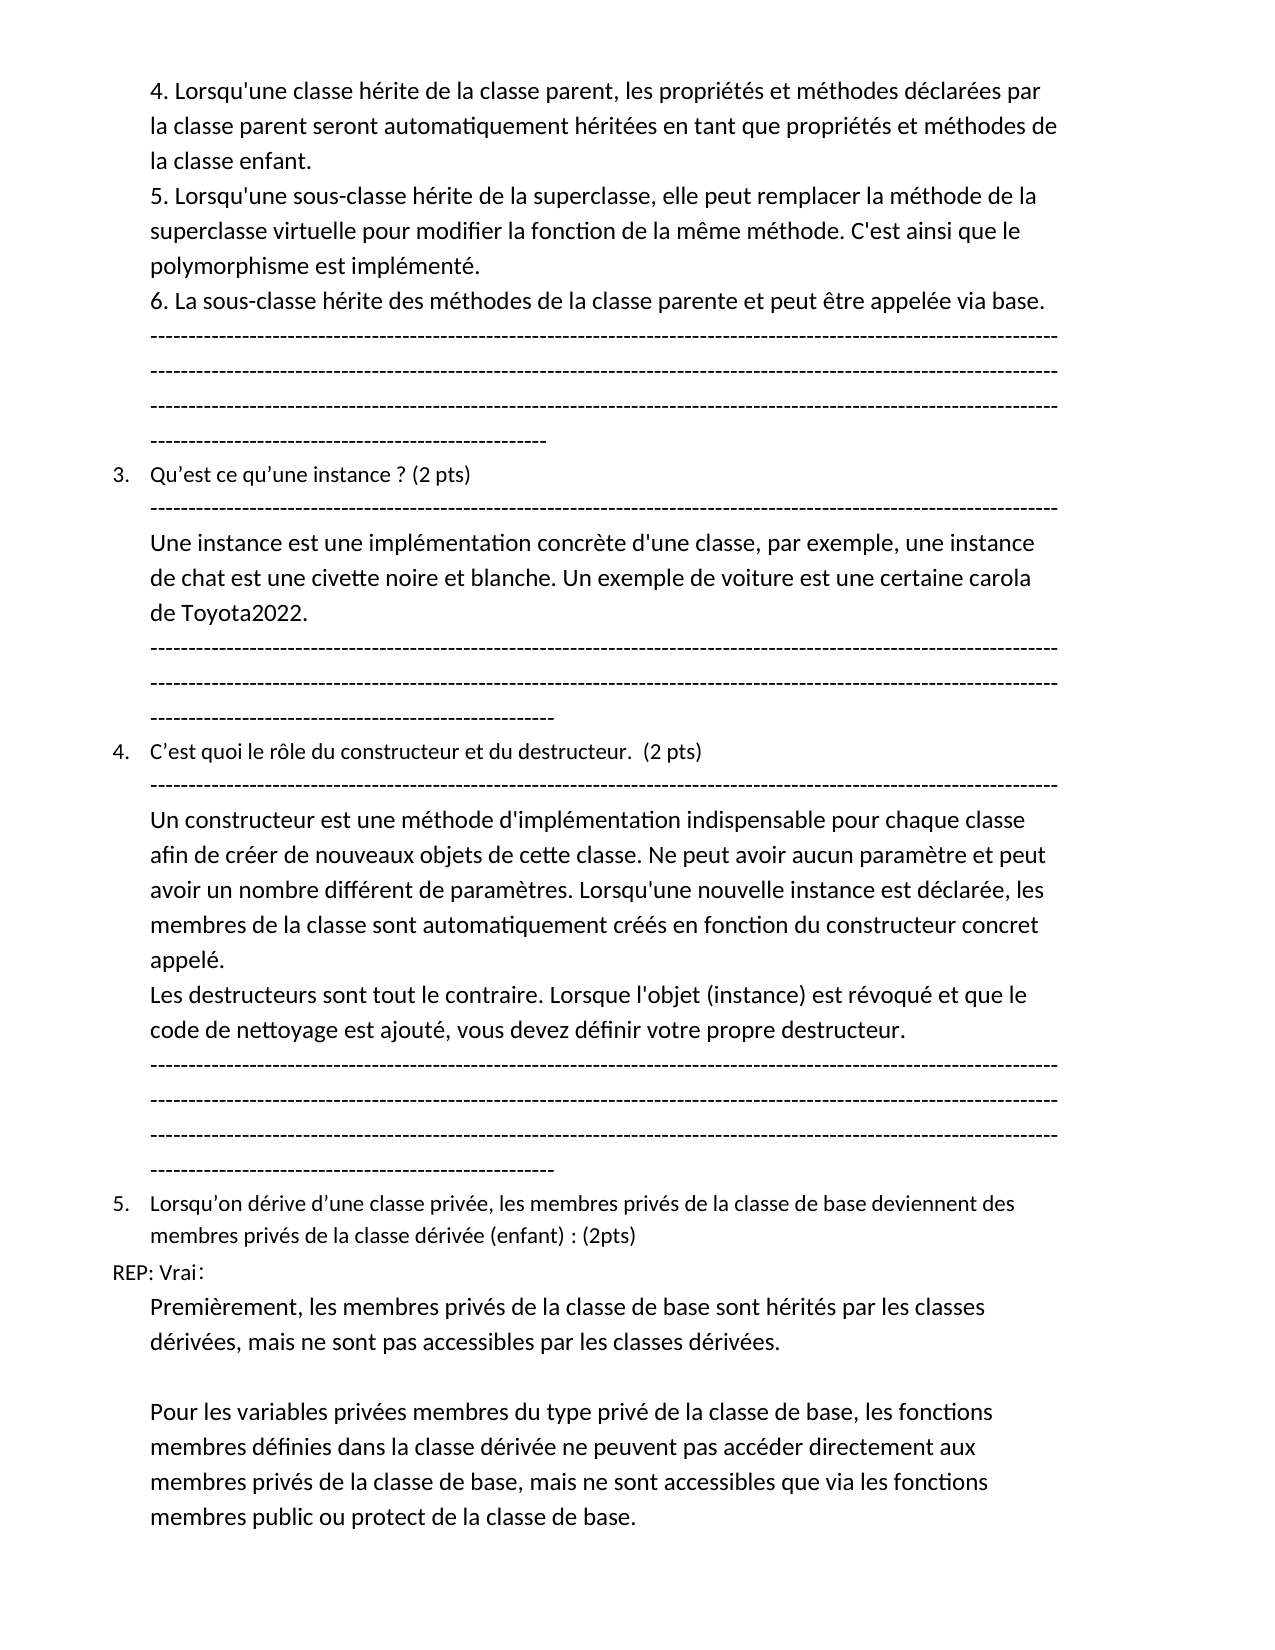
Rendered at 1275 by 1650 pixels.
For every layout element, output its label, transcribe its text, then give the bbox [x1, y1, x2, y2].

list Les destructeurs sont tout le contraire. Lorsque l'objet (instance) est révoqué et que le code de nettoyage est ajouté, vous devez définir votre propre destructeur. [150, 979, 1063, 1045]
list 5. Lorsqu'une sous-classe hérite de la superclasse, elle peut remplacer la méthode de la superclasse virtuelle pour modifier la fonction de la même méthode. C'est ainsi que le polymorphisme est implémenté. [150, 180, 1063, 281]
list --------------------------------------------------------------------------------------------------------------------------------------------------------------------------------------------------------------------------------------------------------------------------------------------------- [150, 1084, 1063, 1185]
list Qu’est ce qu’une instance ? (2 pts) [112, 460, 1063, 488]
list 4. Lorsqu'une classe hérite de la classe parent, les propriétés et méthodes déclarées par la classe parent seront automatiquement héritées en tant que propriétés et méthodes de la classe enfant. [150, 75, 1063, 176]
list Premièrement, les membres privés de la classe de base sont hérités par les classes dérivées, mais ne sont pas accessibles par les classes dérivées. [150, 1292, 1063, 1357]
list REP: Vrai： [112, 1254, 1063, 1287]
list 6. La sous-classe hérite des méthodes de la classe parente et peut être appelée via base. [150, 285, 1063, 316]
list C’est quoi le rôle du constructeur et du destructeur. (2 pts) [112, 737, 1063, 765]
list Pour les variables privées membres du type privé de la classe de base, les fonctions membres définies dans la classe dérivée ne peuvent pas accéder directement aux membres privés de la classe de base, mais ne sont accessibles que via les fonctions membres public ou protect de la classe de base. [150, 1397, 1063, 1532]
list ------------------------------------------------------------------------------------------------------------------------------------------------------------------------------------------------------------------------------------------------------------------------------------------------------------------------------------------------------------------------------------------------------------------------- [150, 320, 1063, 456]
list ----------------------------------------------------------------------------------------------------------------------- [150, 1049, 1063, 1080]
list -----------------------------------------------------------------------------------------------------------------------Une instance est une implémentation concrète d'une classe, par exemple, une instance de chat est une civette noire et blanche. Un exemple de voiture est une certaine carola de Toyota2022. [150, 492, 1063, 628]
list --------------------------------------------------------------------------------------------------------------------------------------------------------------------------------------------------------------------------------------------------------------------------------------------------- [150, 632, 1063, 733]
list Lorsqu’on dérive d’une classe privée, les membres privés de la classe de base deviennent des membres privés de la classe dérivée (enfant) : (2pts) [112, 1189, 1063, 1249]
list -----------------------------------------------------------------------------------------------------------------------Un constructeur est une méthode d'implémentation indispensable pour chaque classe afin de créer de nouveaux objets de cette classe. Ne peut avoir aucun paramètre et peut avoir un nombre différent de paramètres. Lorsqu'une nouvelle instance est déclarée, les membres de la classe sont automatiquement créés en fonction du constructeur concret appelé. [150, 769, 1063, 975]
